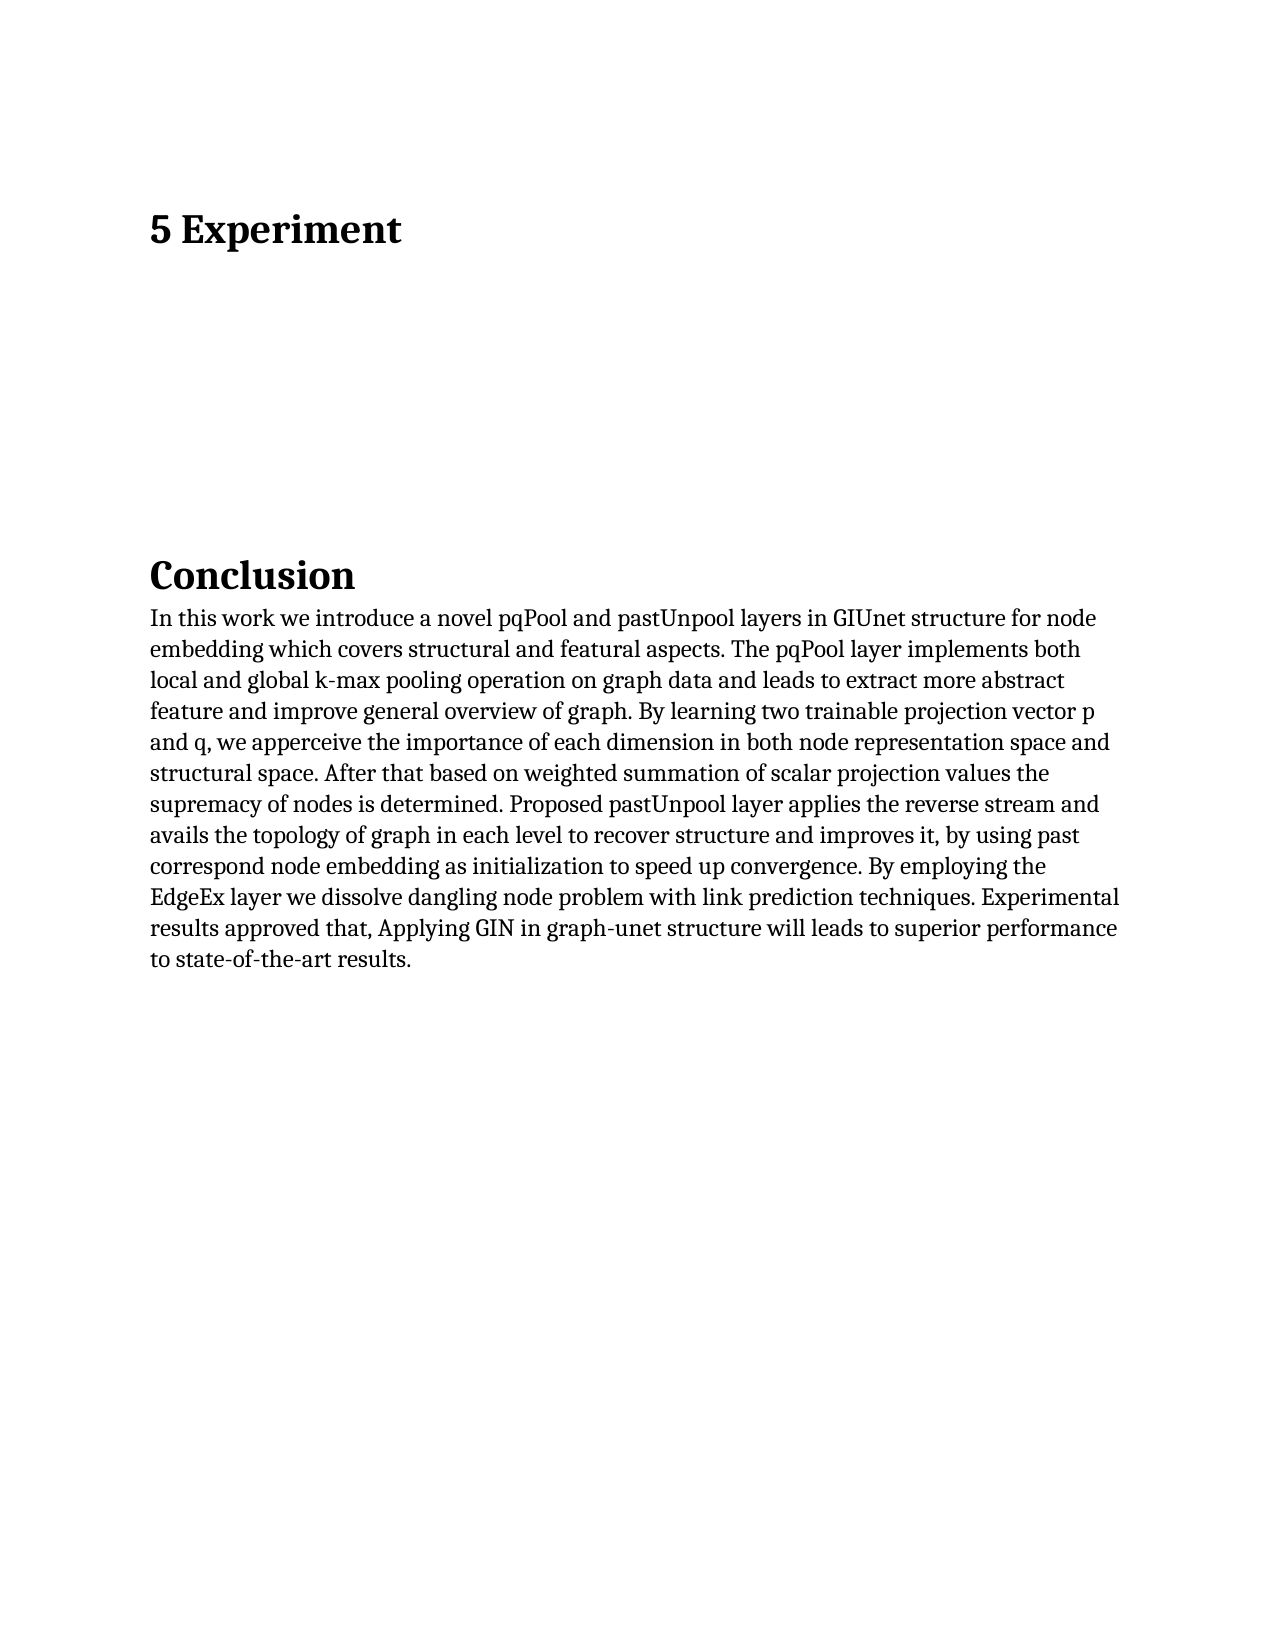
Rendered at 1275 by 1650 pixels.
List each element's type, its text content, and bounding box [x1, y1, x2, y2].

subtitle 5 Experiment [150, 206, 1125, 254]
subtitle Conclusion [150, 552, 1125, 600]
text In this work we introduce a novel pqPool and pastUnpool layers in GIUnet structure for node embedding which covers structural and featural aspects. The pqPool layer implements both local and global k-max pooling operation on graph data and leads to extract more abstract feature and improve general overview of graph. By learning two trainable projection vector p and q, we apperceive the importance of each dimension in both node representation space and structural space. After that based on weighted summation of scalar projection values the supremacy of nodes is determined. Proposed pastUnpool layer applies the reverse stream and avails the topology of graph in each level to recover structure and improves it, by using past correspond node embedding as initialization to speed up convergence. By employing the EdgeEx layer we dissolve dangling node problem with link prediction techniques. Experimental results approved that, Applying GIN in graph-unet structure will leads to superior performance to state-of-the-art results. [150, 604, 1125, 974]
